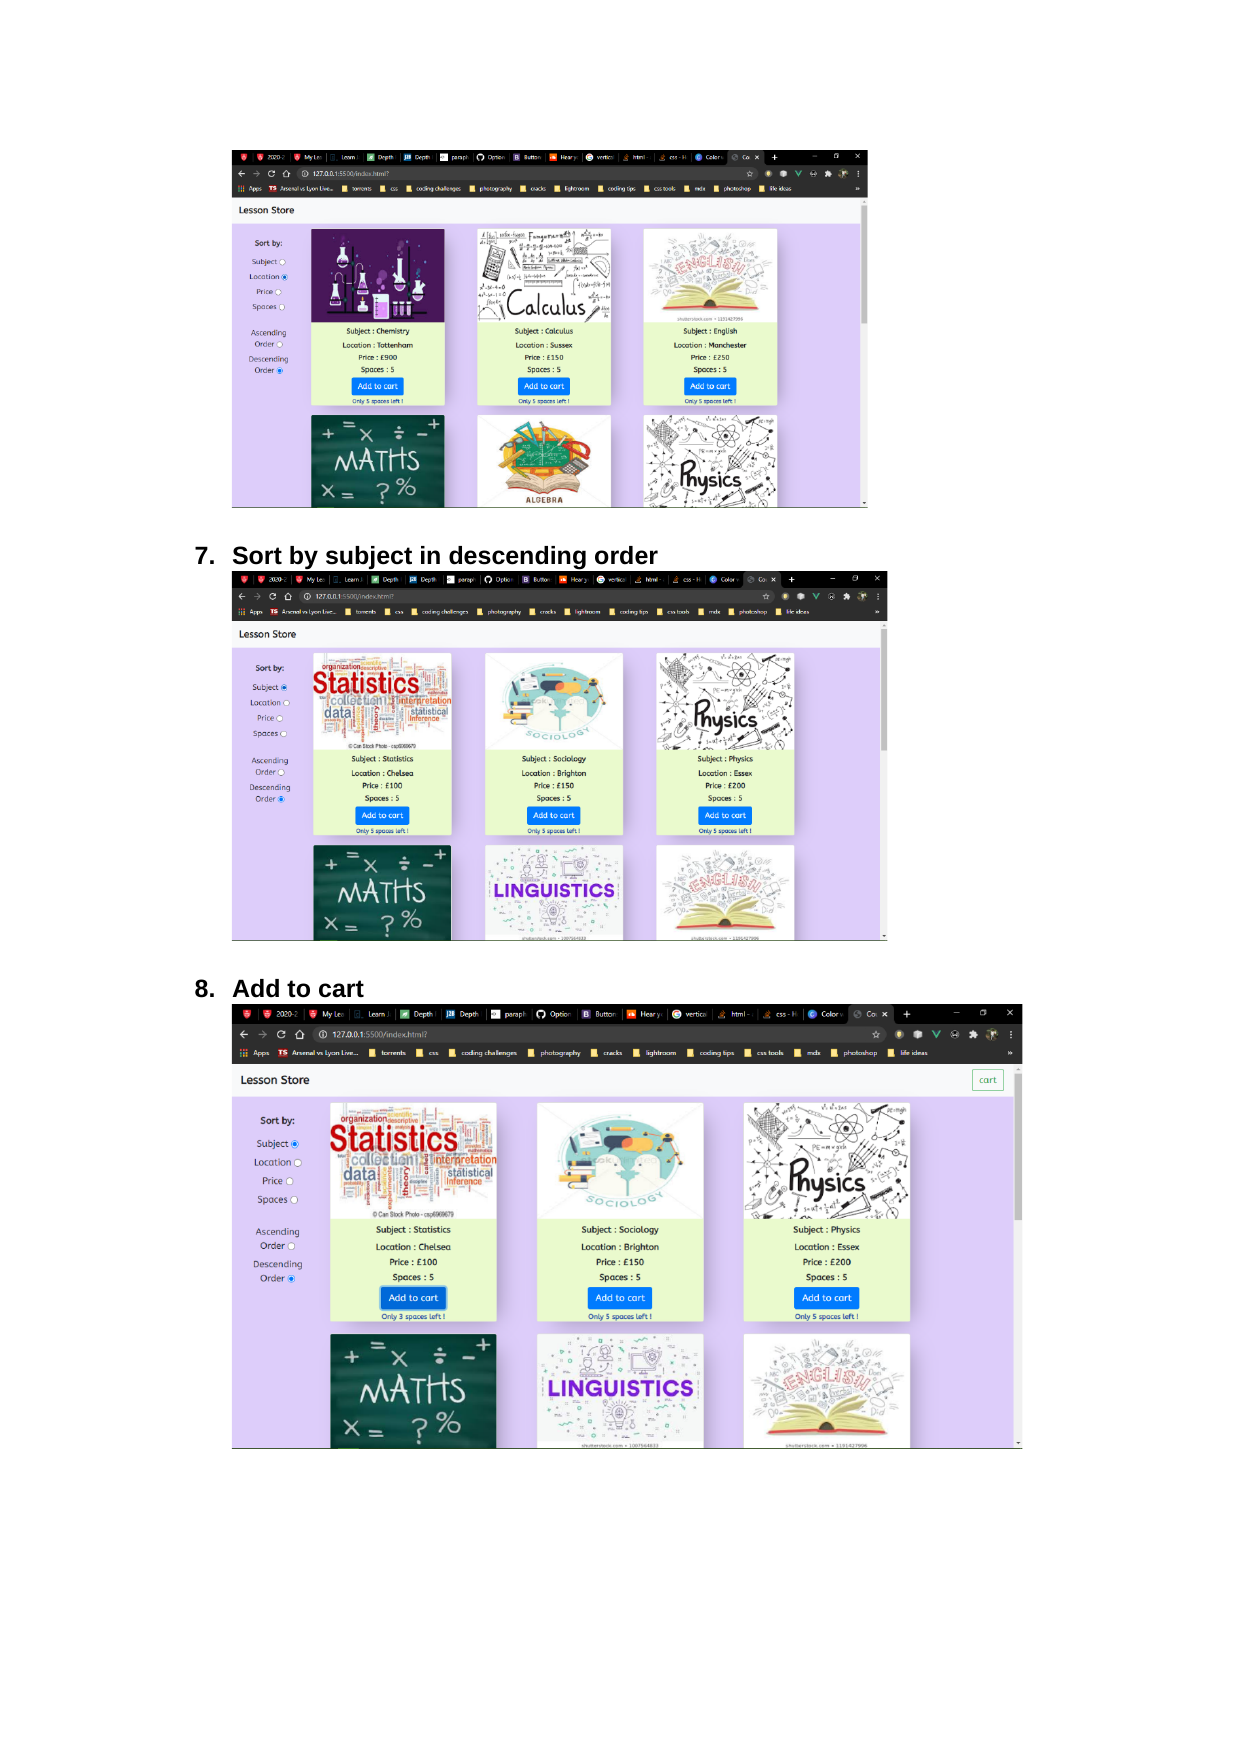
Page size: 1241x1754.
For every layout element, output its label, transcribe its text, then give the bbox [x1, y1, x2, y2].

list Sort by subject in descending order [194, 541, 1090, 569]
picture [231, 150, 868, 508]
list Add to cart [194, 973, 1090, 1002]
picture [231, 571, 888, 941]
picture [231, 1004, 1023, 1449]
